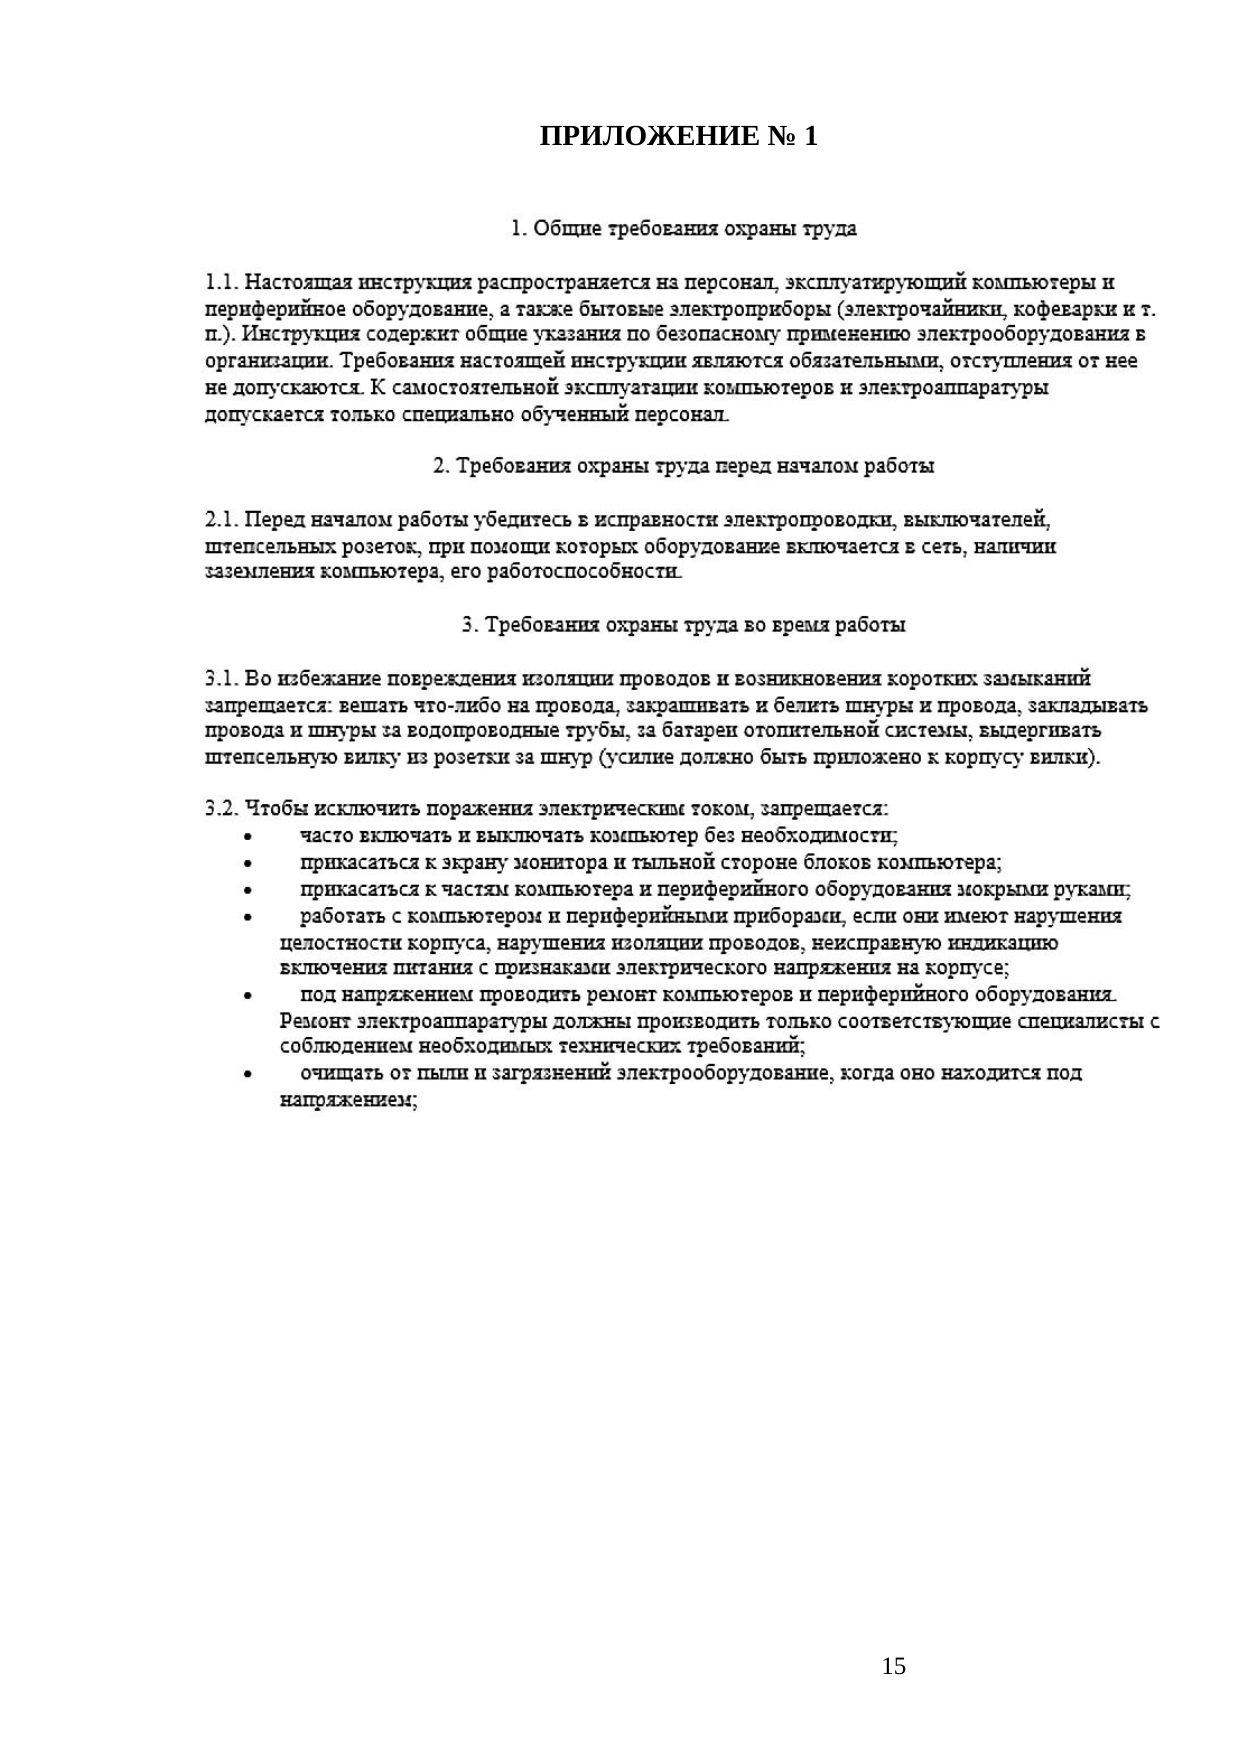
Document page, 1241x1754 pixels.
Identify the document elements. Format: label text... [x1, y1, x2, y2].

text ПРИЛОЖЕНИЕ № 1 [177, 118, 1181, 152]
picture [177, 185, 1182, 1149]
